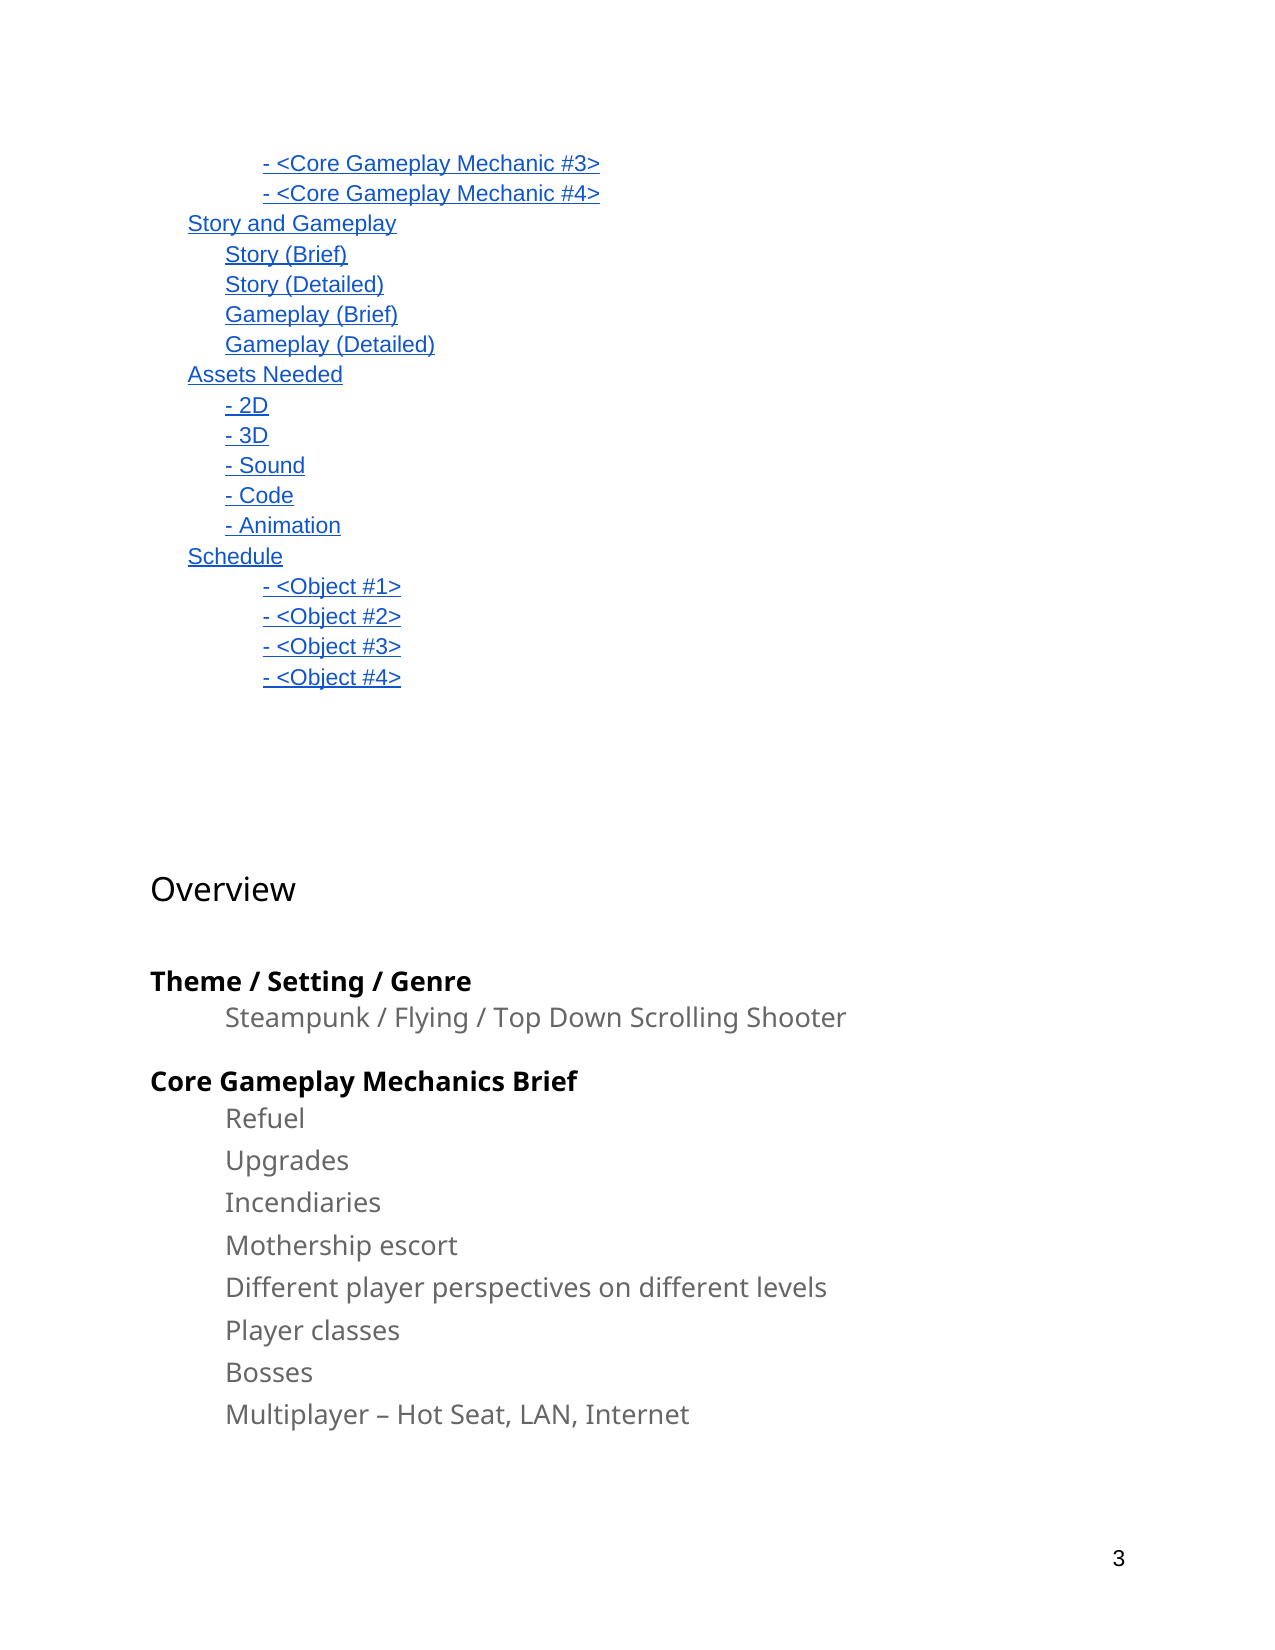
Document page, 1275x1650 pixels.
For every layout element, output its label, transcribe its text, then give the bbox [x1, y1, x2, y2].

text - <Core Gameplay Mechanic #4> [262, 180, 1125, 207]
text - 3D [225, 422, 1125, 448]
text Player classes [225, 1311, 1125, 1348]
text Gameplay (Detailed) [225, 331, 1125, 358]
text - Sound [225, 452, 1125, 478]
subtitle Theme / Setting / Genre [150, 962, 1125, 999]
text Mothership escort [225, 1226, 1125, 1263]
text Upgrades [225, 1141, 1125, 1178]
text - <Object #1> [262, 573, 1125, 599]
text Refuel [150, 1099, 1125, 1136]
text - <Object #3> [262, 633, 1125, 660]
text Story (Detailed) [225, 271, 1125, 297]
text Multiplayer – Hot Seat, LAN, Internet [225, 1396, 1125, 1433]
text Story and Gameplay [187, 210, 1125, 237]
subtitle Core Gameplay Mechanics Brief [150, 1062, 1125, 1099]
text Story (Brief) [225, 241, 1125, 267]
text Steampunk / Flying / Top Down Scrolling Shooter [150, 999, 1125, 1036]
text - Code [225, 482, 1125, 509]
text - Animation [225, 512, 1125, 539]
text Schedule [187, 543, 1125, 569]
text Different player perspectives on different levels [225, 1269, 1125, 1306]
text - 2D [225, 392, 1125, 418]
text Incendiaries [225, 1184, 1125, 1221]
text Gameplay (Brief) [225, 301, 1125, 327]
subtitle Overview [150, 866, 1125, 911]
text Assets Needed [187, 361, 1125, 388]
text - <Core Gameplay Mechanic #3> [262, 150, 1125, 176]
text - <Object #2> [262, 603, 1125, 629]
text Bosses [225, 1353, 1125, 1390]
text - <Object #4> [262, 663, 1125, 690]
